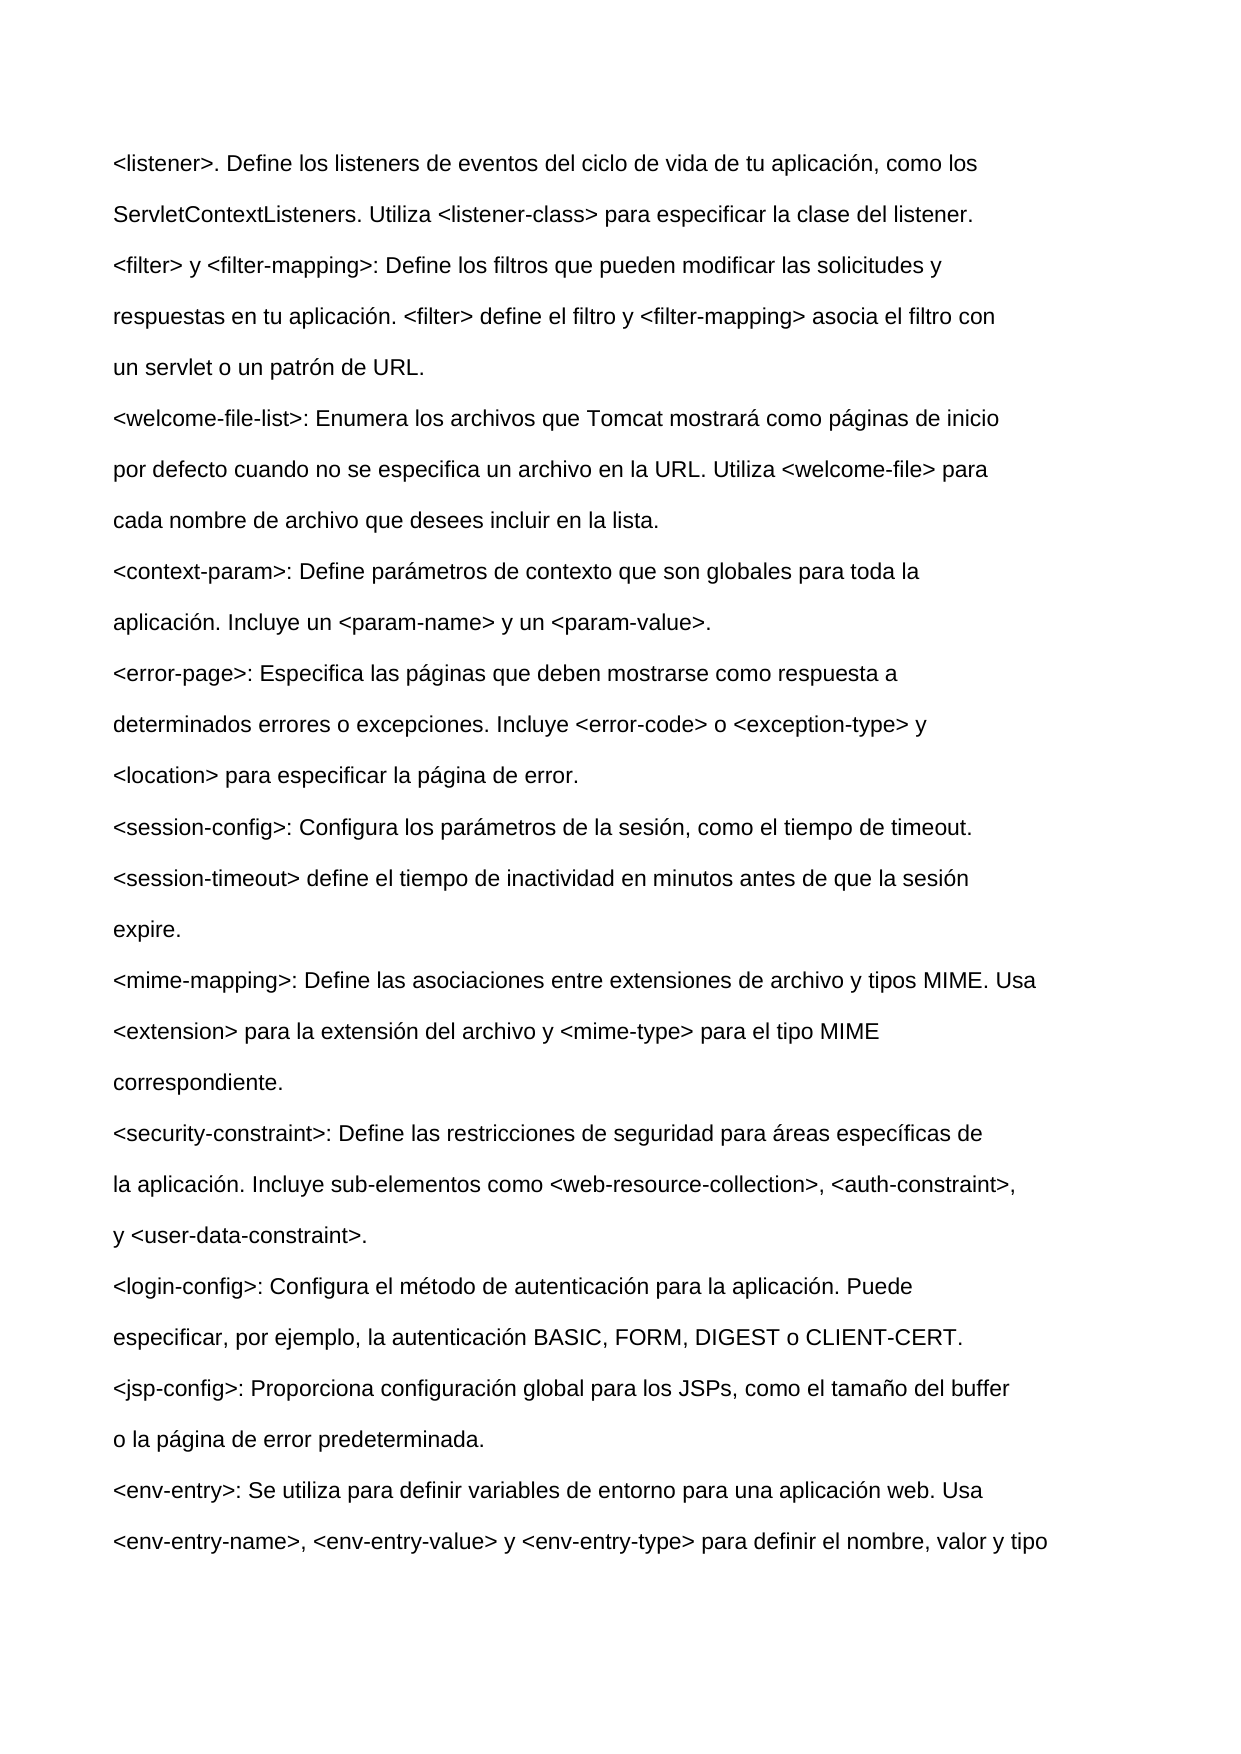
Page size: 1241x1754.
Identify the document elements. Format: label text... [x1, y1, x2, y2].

text <location> para especificar la página de error. [113, 762, 1127, 789]
text <env-entry-name>, <env-entry-value> y <env-entry-type> para definir el nombre, valor y tipo [113, 1528, 1127, 1554]
text <listener>. Define los listeners de eventos del ciclo de vida de tu aplicación, como los [113, 150, 1127, 176]
text <jsp-config>: Proporciona configuración global para los JSPs, como el tamaño del buffer [113, 1375, 1127, 1401]
text <error-page>: Especifica las páginas que deben mostrarse como respuesta a [113, 660, 1127, 687]
text por defecto cuando no se especifica un archivo en la URL. Utiliza <welcome-file> para [113, 456, 1127, 483]
text <login-config>: Configura el método de autenticación para la aplicación. Puede [113, 1273, 1127, 1299]
text correspondiente. [113, 1069, 1127, 1095]
text aplicación. Incluye un <param-name> y un <param-value>. [113, 609, 1127, 636]
text determinados errores o excepciones. Incluye <error-code> o <exception-type> y [113, 711, 1127, 738]
text expire. [113, 916, 1127, 942]
text cada nombre de archivo que desees incluir en la lista. [113, 507, 1127, 534]
text un servlet o un patrón de URL. [113, 354, 1127, 381]
text respuestas en tu aplicación. <filter> define el filtro y <filter-mapping> asocia el filtro con [113, 303, 1127, 329]
text y <user-data-constraint>. [113, 1222, 1127, 1248]
text ServletContextListeners. Utiliza <listener-class> para especificar la clase del listener. [113, 201, 1127, 227]
text <session-timeout> define el tiempo de inactividad en minutos antes de que la sesión [113, 864, 1127, 891]
text <welcome-file-list>: Enumera los archivos que Tomcat mostrará como páginas de inicio [113, 405, 1127, 432]
text <session-config>: Configura los parámetros de la sesión, como el tiempo de timeout. [113, 813, 1127, 840]
text <mime-mapping>: Define las asociaciones entre extensiones de archivo y tipos MIME. Usa [113, 967, 1127, 993]
text <env-entry>: Se utiliza para definir variables de entorno para una aplicación web. Usa [113, 1477, 1127, 1503]
text <security-constraint>: Define las restricciones de seguridad para áreas específicas de [113, 1120, 1127, 1146]
text o la página de error predeterminada. [113, 1426, 1127, 1452]
text <extension> para la extensión del archivo y <mime-type> para el tipo MIME [113, 1018, 1127, 1044]
text especificar, por ejemplo, la autenticación BASIC, FORM, DIGEST o CLIENT-CERT. [113, 1324, 1127, 1350]
text <filter> y <filter-mapping>: Define los filtros que pueden modificar las solicitudes y [113, 252, 1127, 278]
text <context-param>: Define parámetros de contexto que son globales para toda la [113, 558, 1127, 585]
text la aplicación. Incluye sub-elementos como <web-resource-collection>, <auth-constraint>, [113, 1171, 1127, 1197]
